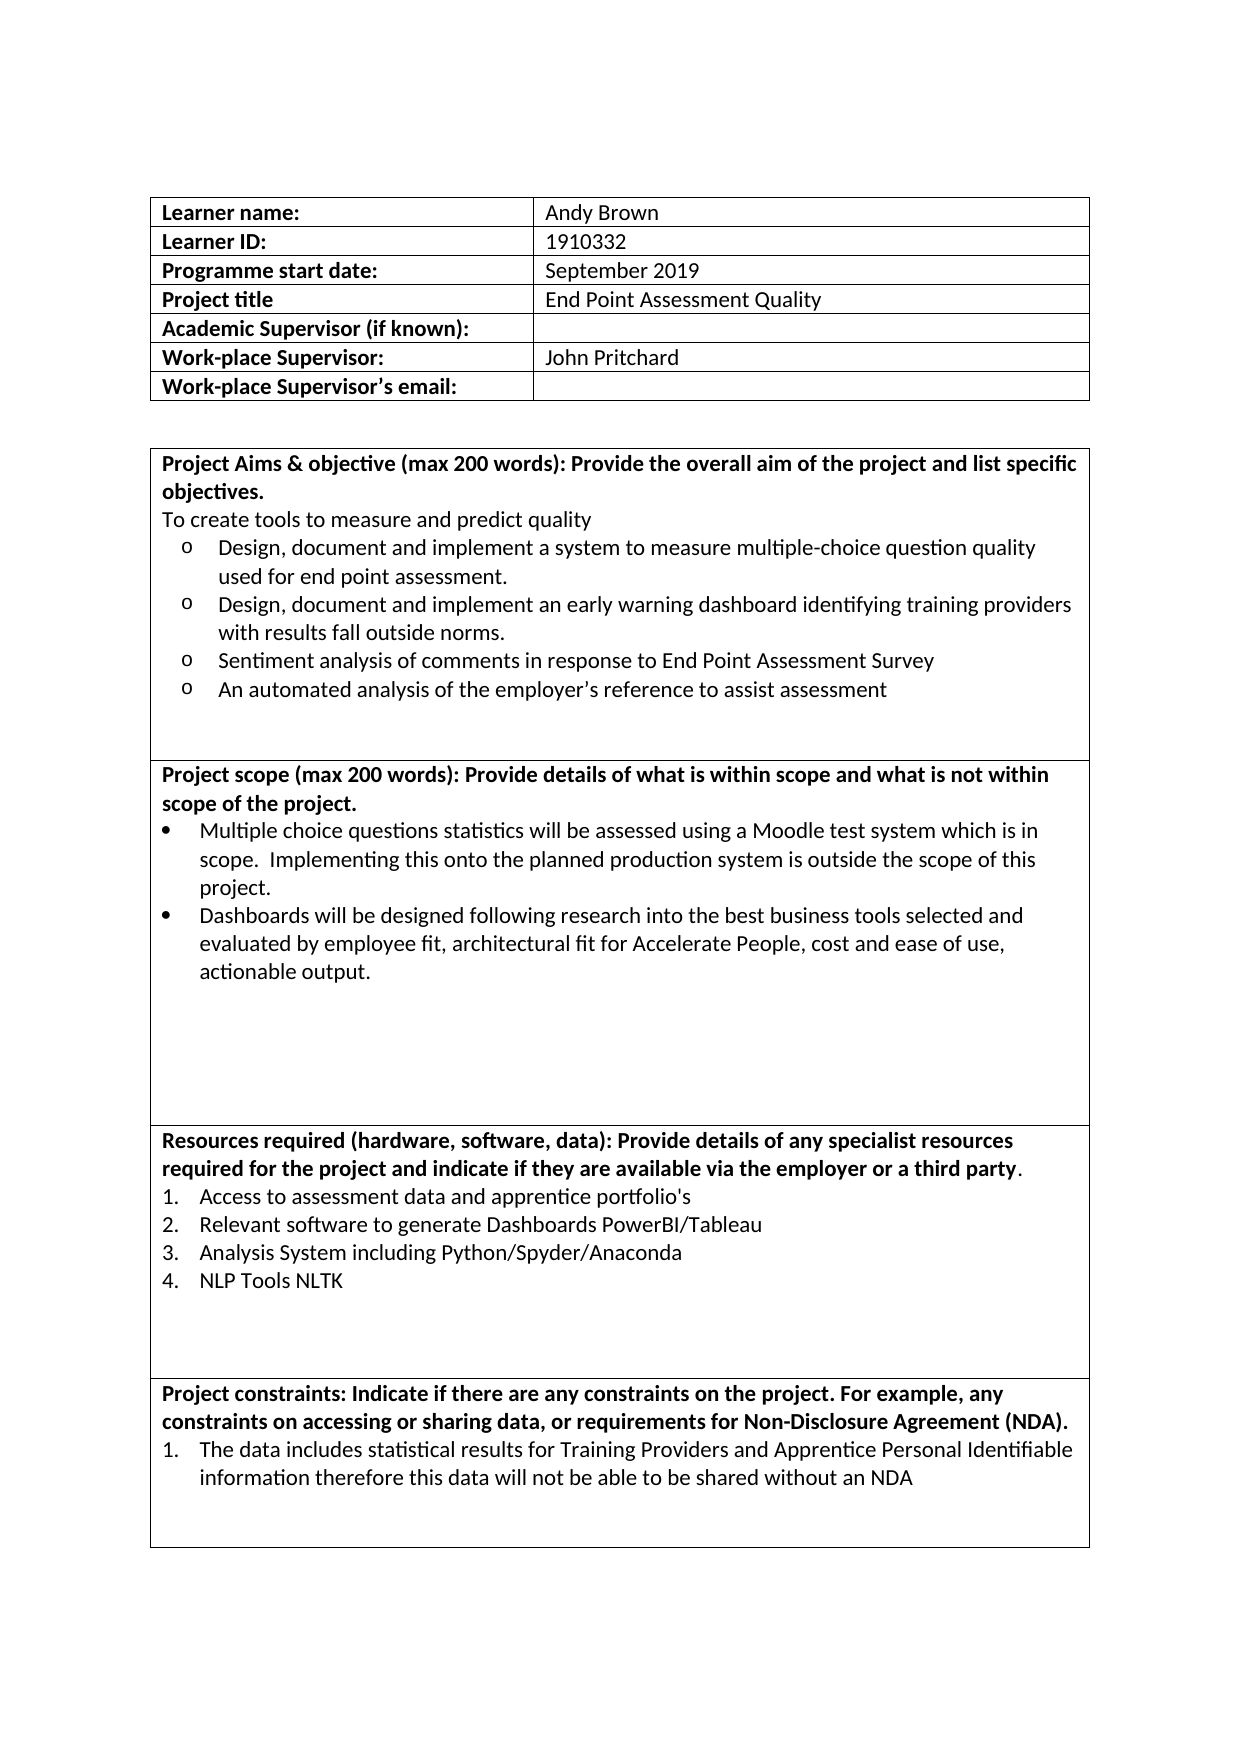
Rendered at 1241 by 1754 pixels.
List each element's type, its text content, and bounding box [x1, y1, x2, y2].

table_cell Project title [151, 285, 533, 313]
table_cell Work-place Supervisor: [151, 343, 533, 371]
table_cell September 2019 [534, 256, 1089, 284]
table_cell Project constraints: Indicate if there are any constraints on the project. For example, any constraints on accessing or sharing data, or requirements for Non-Disclosure Agreement (NDA). The data includes statistical results for Training Providers and Apprentice Personal Identifiable information therefore this data will not be able to be shared without an NDA [151, 1379, 1089, 1547]
table_cell Learner ID: [151, 227, 533, 255]
table_cell [534, 314, 1089, 342]
table_cell Project scope (max 200 words): Provide details of what is within scope and what is not within scope of the project. Multiple choice questions statistics will be assessed using a Moodle test system which is in scope. Implementing this onto the planned production system is outside the scope of this project. Dashboards will be designed following research into the best business tools selected and evaluated by employee fit, architectural fit for Accelerate People, cost and ease of use, actionable output. [151, 761, 1089, 1125]
table_cell [534, 372, 1089, 400]
table_header Andy Brown [534, 198, 1089, 226]
table_cell Programme start date: [151, 256, 533, 284]
table_cell Work-place Supervisor’s email: [151, 372, 533, 400]
table_header Learner name: [151, 198, 533, 226]
table_cell John Pritchard [534, 343, 1089, 371]
table_cell Academic Supervisor (if known): [151, 314, 533, 342]
table_cell 1910332 [534, 227, 1089, 255]
table_header Project Aims & objective (max 200 words): Provide the overall aim of the project and list specific objectives. To create tools to measure and predict quality Design, document and implement a system to measure multiple-choice question quality used for end point assessment. Design, document and implement an early warning dashboard identifying training providers with results fall outside norms. Sentiment analysis of comments in response to End Point Assessment Survey An automated analysis of the employer’s reference to assist assessment [151, 449, 1089, 759]
table_cell Resources required (hardware, software, data): Provide details of any specialist resources required for the project and indicate if they are available via the employer or a third party. Access to assessment data and apprentice portfolio's Relevant software to generate Dashboards PowerBI/Tableau Analysis System including Python/Spyder/Anaconda NLP Tools NLTK [151, 1126, 1089, 1378]
table_cell End Point Assessment Quality [534, 285, 1089, 313]
